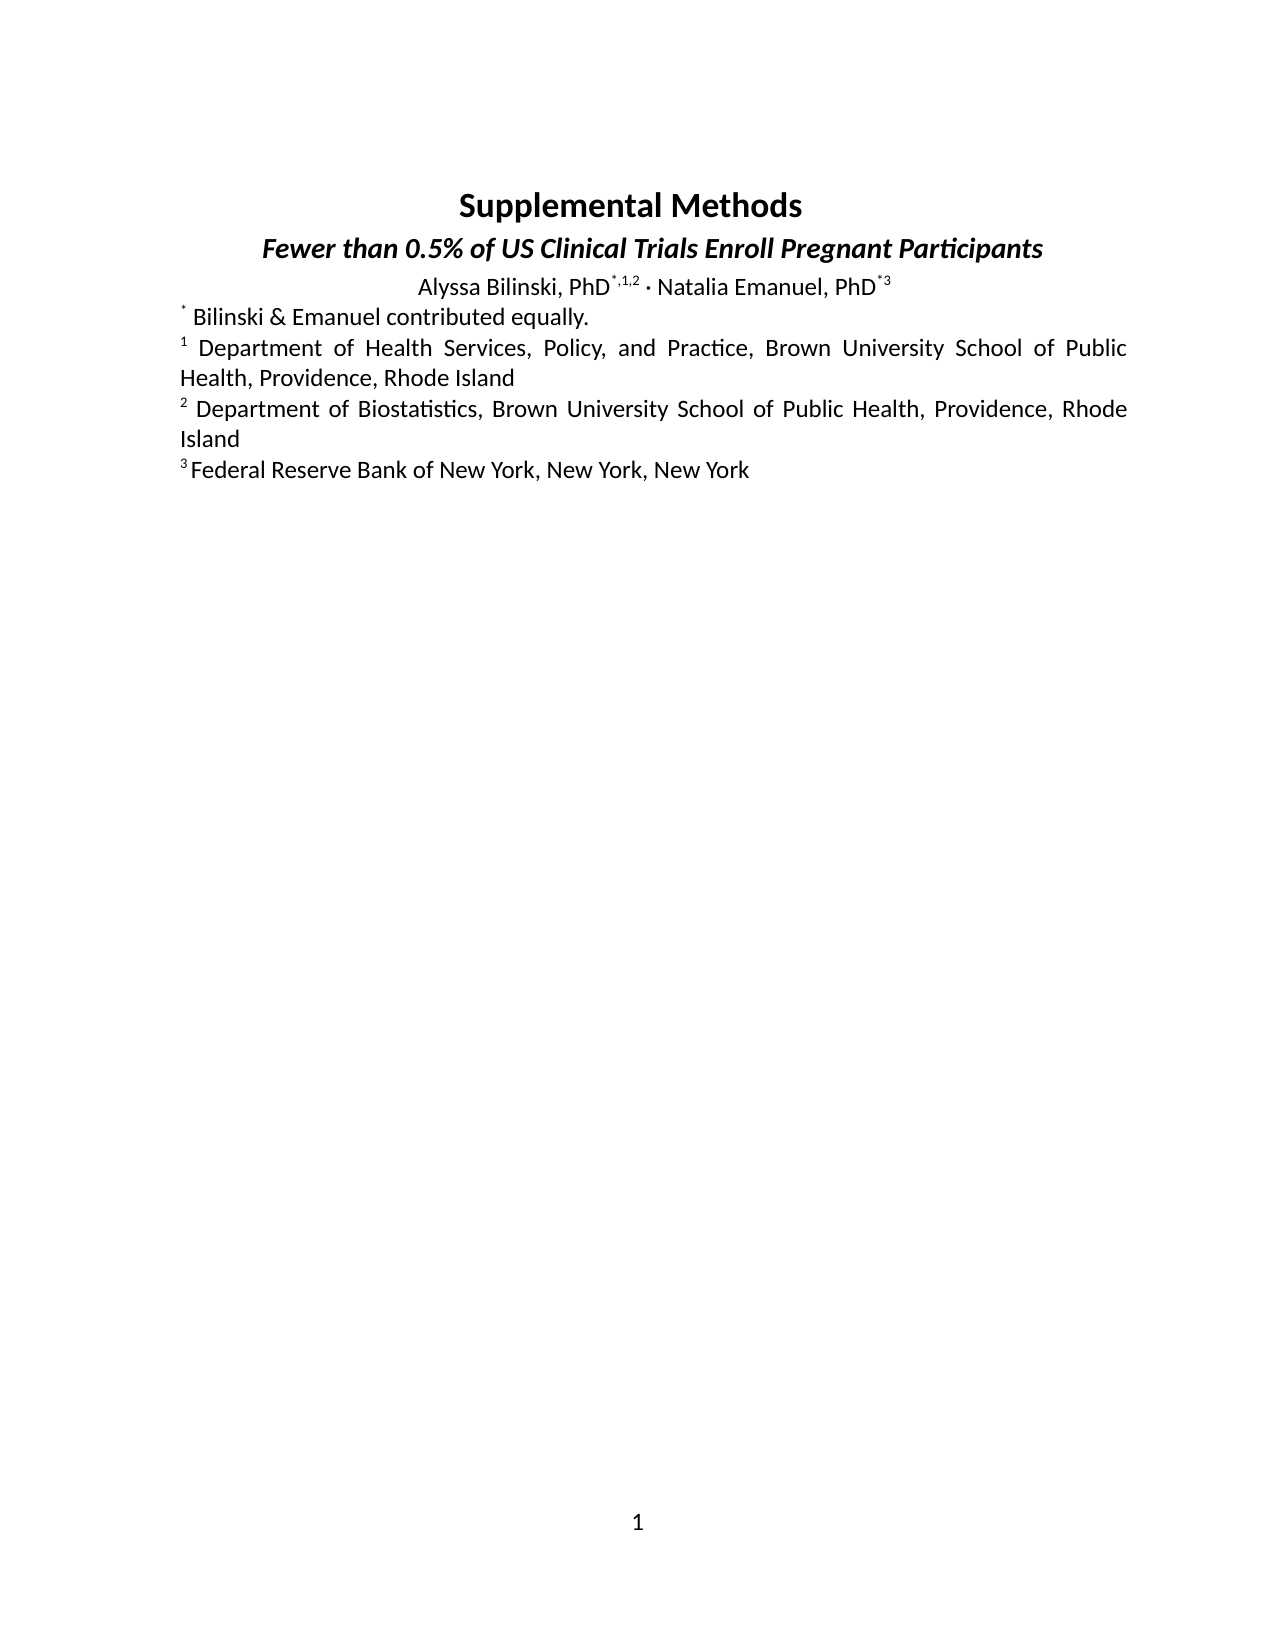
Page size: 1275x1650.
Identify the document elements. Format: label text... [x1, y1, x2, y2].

text 1 Department of Health Services, Policy, and Practice, Brown University School of Public Health, Providence, Rhode Island [180, 332, 1128, 393]
text * Bilinski & Emanuel contributed equally. [180, 301, 1128, 332]
text 2 Department of Biostatistics, Brown University School of Public Health, Providence, Rhode Island [180, 393, 1128, 454]
text Alyssa Bilinski, PhD*,1,2 · Natalia Emanuel, PhD*3 [180, 271, 1128, 301]
text 3 Federal Reserve Bank of New York, New York, New York [180, 454, 1128, 484]
text Fewer than 0.5% of US Clinical Trials Enroll Pregnant Participants [180, 230, 1128, 266]
text Supplemental Methods [180, 183, 1081, 226]
